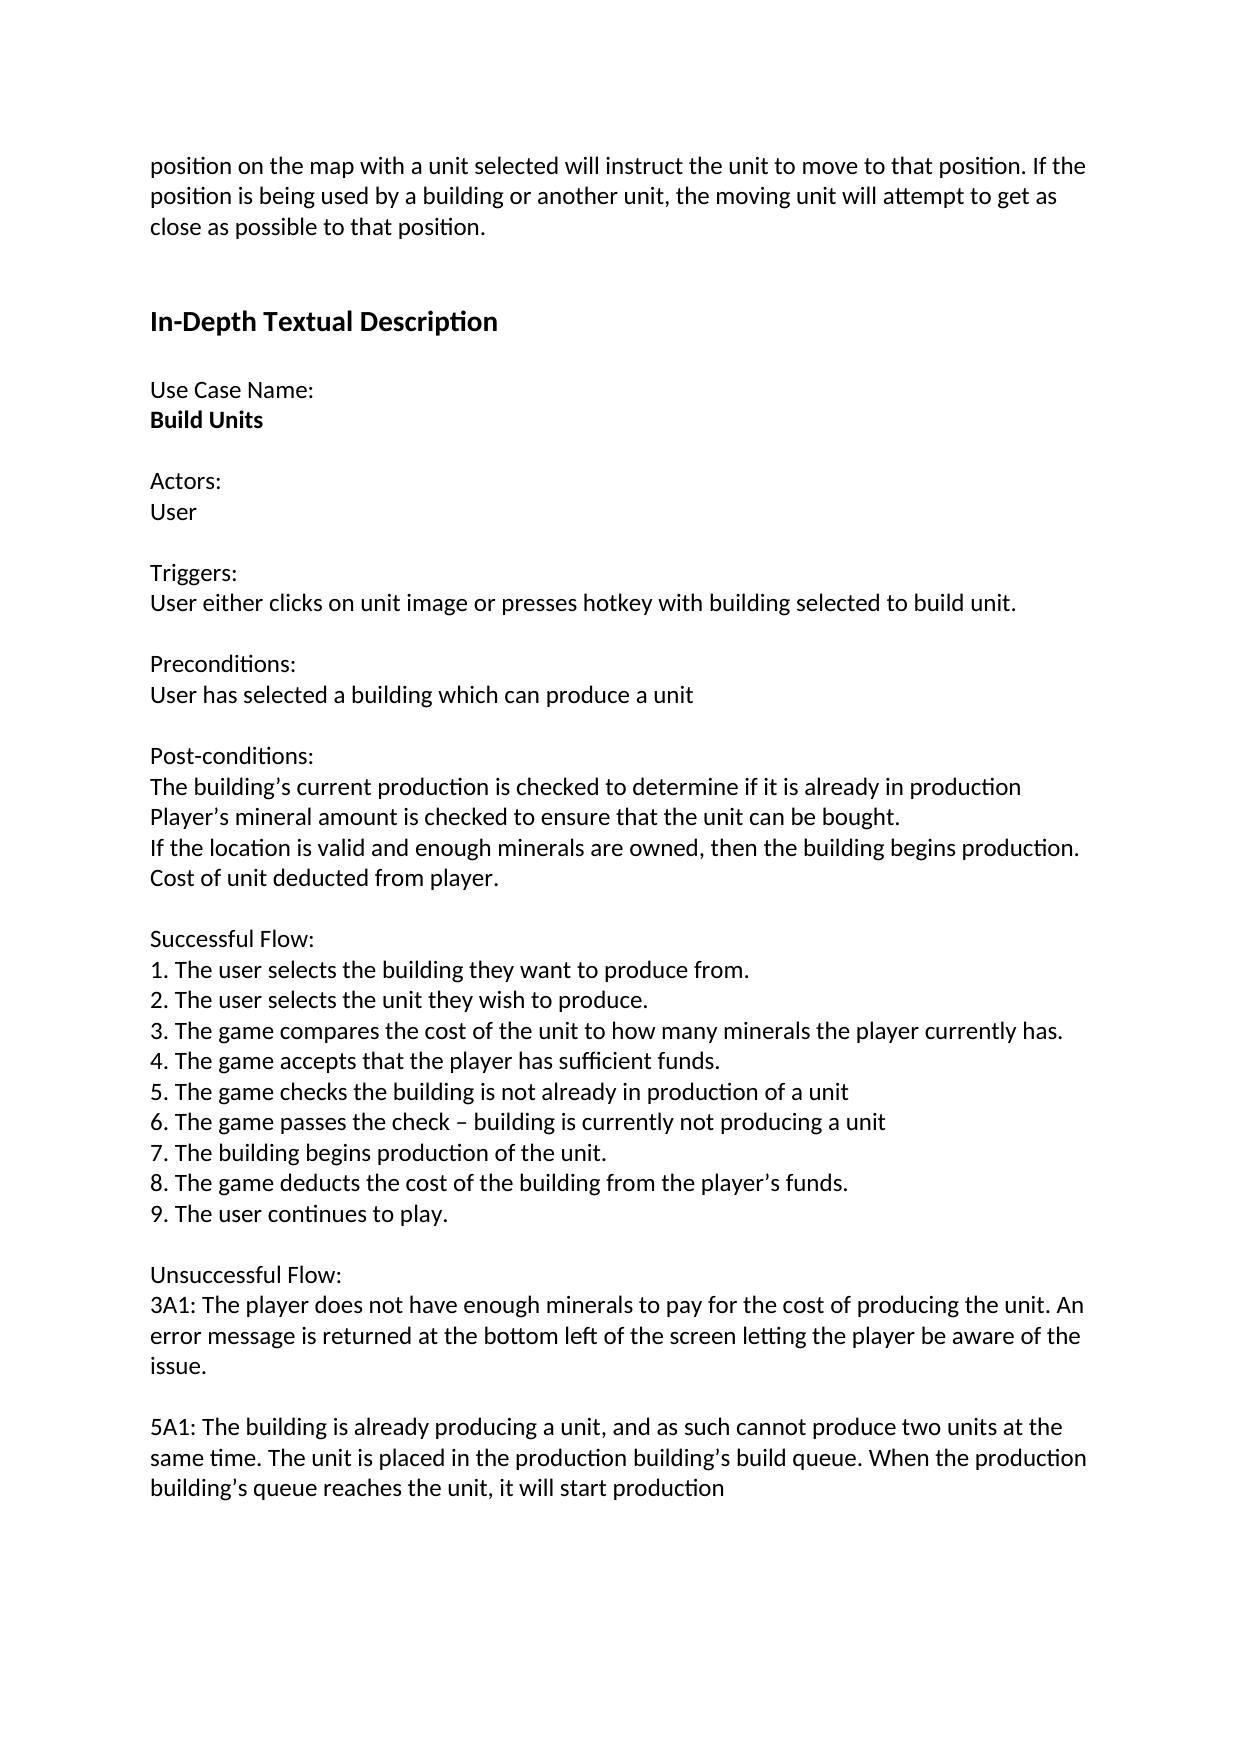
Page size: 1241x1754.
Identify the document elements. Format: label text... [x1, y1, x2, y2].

text Post-conditions: [150, 740, 1090, 771]
text 3. The game compares the cost of the unit to how many minerals the player currently has. [150, 1015, 1090, 1045]
text 2. The user selects the unit they wish to produce. [150, 984, 1090, 1015]
text Successful Flow: 1. The user selects the building they want to produce from. [150, 923, 1090, 984]
text 8. The game deducts the cost of the building from the player’s funds. [150, 1167, 1090, 1198]
text 6. The game passes the check – building is currently not producing a unit [150, 1106, 1090, 1137]
text In-Depth Textual Description [150, 303, 1090, 338]
text Cost of unit deducted from player. [150, 862, 1090, 893]
text Player’s mineral amount is checked to ensure that the unit can be bought. [150, 801, 1090, 832]
text Preconditions: User has selected a building which can produce a unit [150, 648, 1090, 709]
text 9. The user continues to play. [150, 1198, 1090, 1228]
text User [150, 496, 1090, 526]
text Actors: [150, 465, 1090, 496]
text 5A1: The building is already producing a unit, and as such cannot produce two units at the same time. The unit is placed in the production building’s build queue. When the production building’s queue reaches the unit, it will start production [150, 1412, 1090, 1503]
text User either clicks on unit image or presses hotkey with building selected to build unit. [150, 587, 1090, 618]
text Unsuccessful Flow: [150, 1259, 1090, 1289]
text Build Units [150, 404, 1090, 435]
text 5. The game checks the building is not already in production of a unit [150, 1076, 1090, 1106]
text 7. The building begins production of the unit. [150, 1137, 1090, 1167]
text 3A1: The player does not have enough minerals to pay for the cost of producing the unit. An error message is returned at the bottom left of the screen letting the player be aware of the issue. [150, 1289, 1090, 1381]
text If the location is valid and enough minerals are owned, then the building begins production. [150, 832, 1090, 862]
text 4. The game accepts that the player has sufficient funds. [150, 1045, 1090, 1076]
text The building’s current production is checked to determine if it is already in production [150, 771, 1090, 801]
text Triggers: [150, 557, 1090, 587]
text Use Case Name: [150, 374, 1090, 404]
